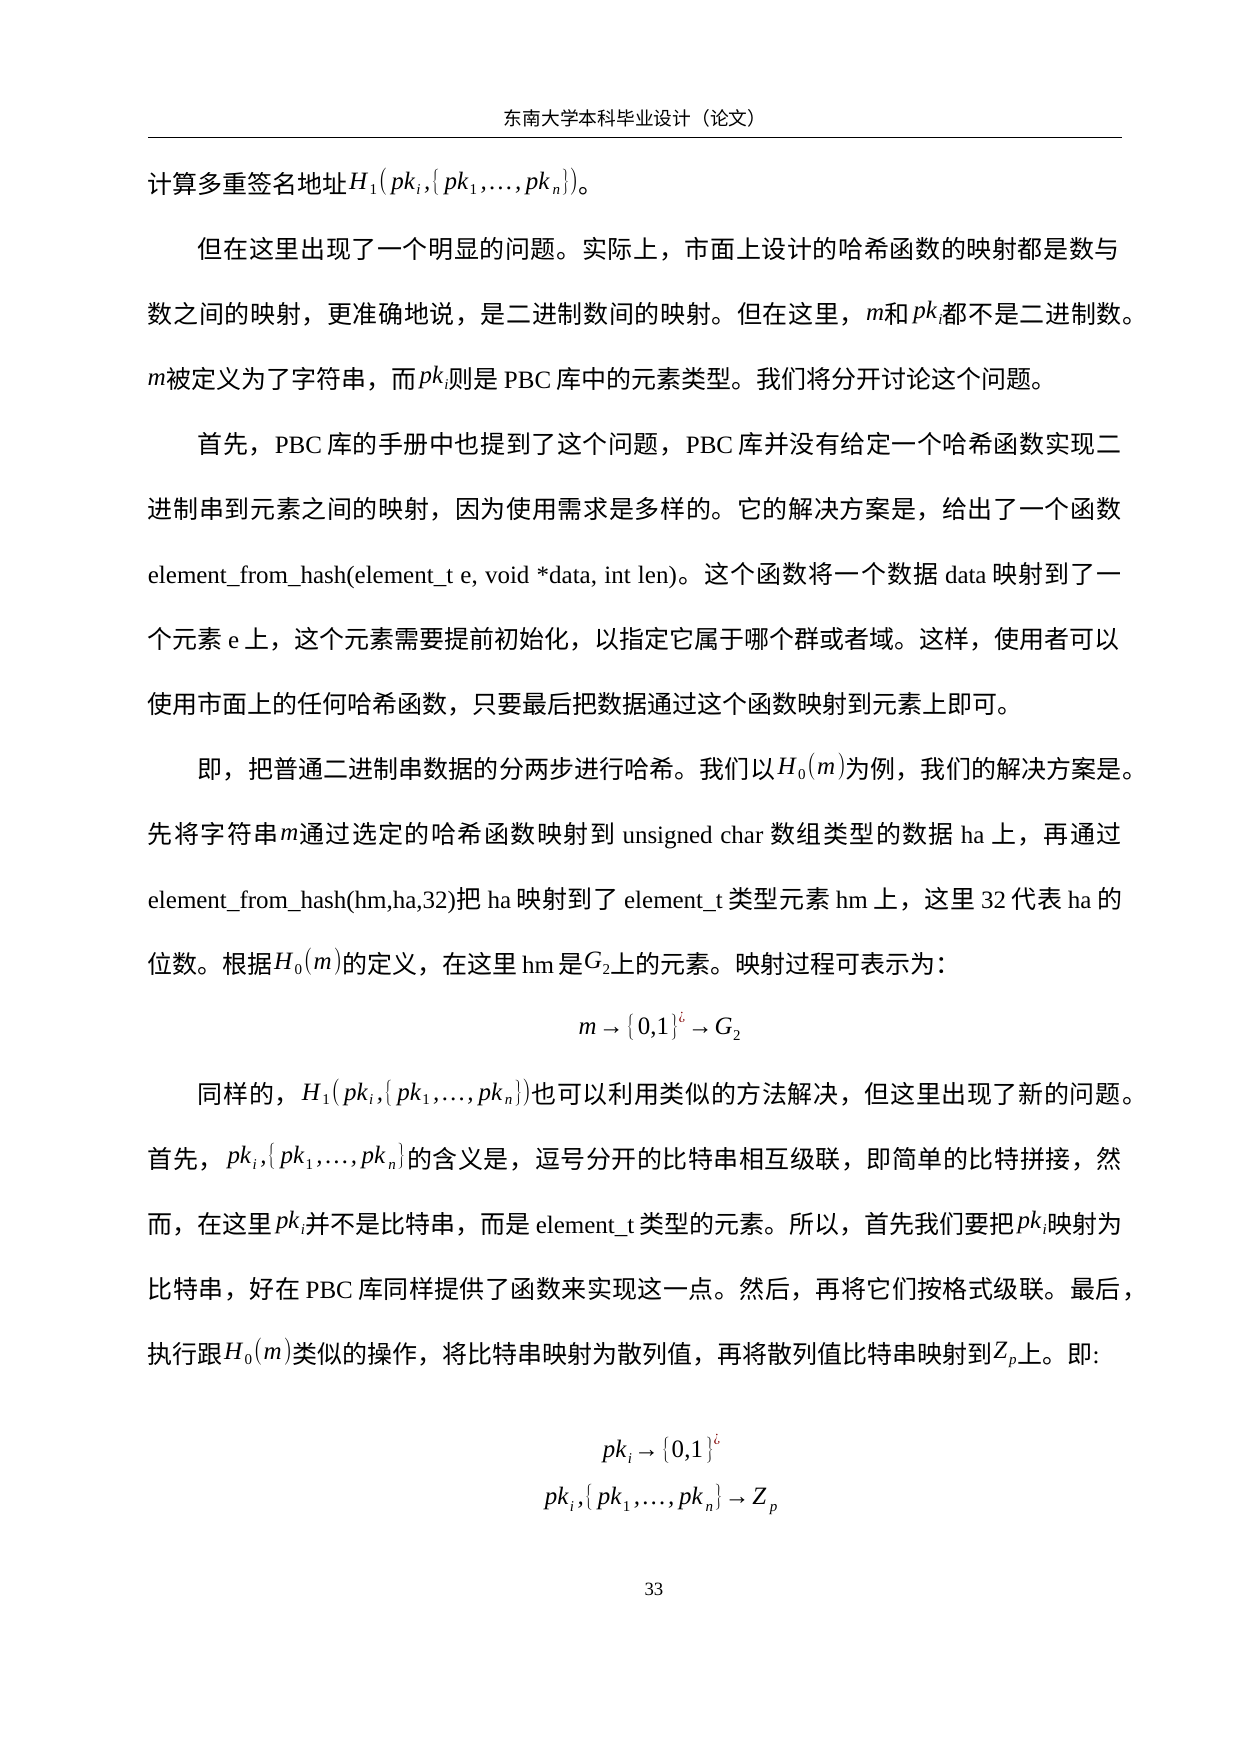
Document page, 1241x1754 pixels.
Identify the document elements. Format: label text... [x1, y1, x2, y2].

text 同样的，也可以利用类似的方法解决，但这里出现了新的问题。首先，的含义是，逗号分开的比特串相互级联，即简单的比特拼接，然而，在这里并不是比特串，而是element_t类型的元素。所以，首先我们要把映射为比特串，好在PBC库同样提供了函数来实现这一点。然后，再将它们按格式级联。最后，执行跟类似的操作，将比特串映射为散列值，再将散列值比特串映射到上。即: [148, 1060, 1122, 1385]
text 首先，PBC库的手册中也提到了这个问题，PBC库并没有给定一个哈希函数实现二进制串到元素之间的映射，因为使用需求是多样的。它的解决方案是，给出了一个函数element_from_hash(element_t e, void *data, int len)。这个函数将一个数据data映射到了一个元素e上，这个元素需要提前初始化，以指定它属于哪个群或者域。这样，使用者可以使用市面上的任何哈希函数，只要最后把数据通过这个函数映射到元素上即可。 [148, 410, 1122, 735]
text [148, 150, 1122, 215]
text 但在这里出现了一个明显的问题。实际上，市面上设计的哈希函数的映射都是数与数之间的映射，更准确地说，是二进制数间的映射。但在这里，和都不是二进制数。被定义为了字符串，而则是PBC库中的元素类型。我们将分开讨论这个问题。 [148, 215, 1122, 410]
text 即，把普通二进制串数据的分两步进行哈希。我们以为例，我们的解决方案是。先将字符串通过选定的哈希函数映射到unsigned char数组类型的数据ha上，再通过element_from_hash(hm,ha,32)把ha映射到了element_t类型元素hm上，这里32代表ha的位数。根据的定义，在这里hm是上的元素。映射过程可表示为： [148, 735, 1122, 995]
